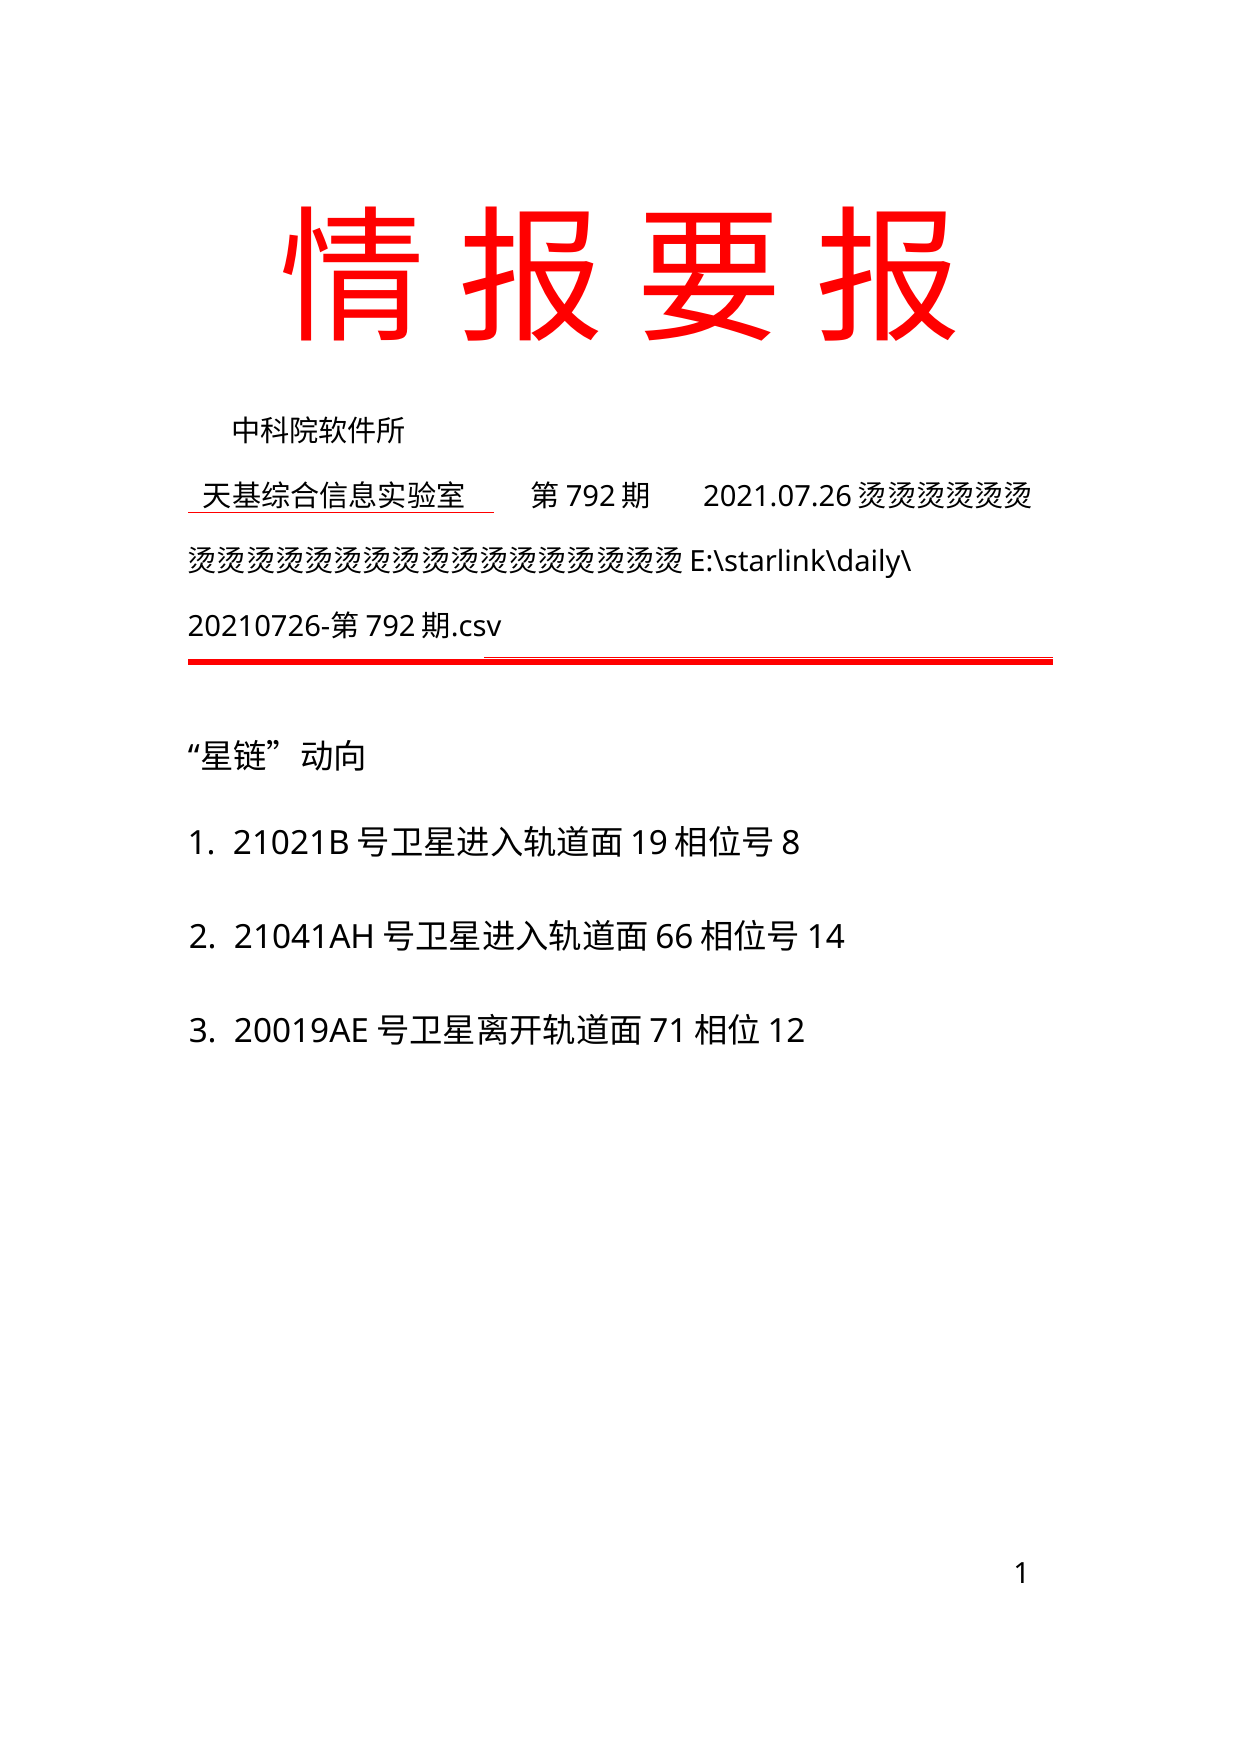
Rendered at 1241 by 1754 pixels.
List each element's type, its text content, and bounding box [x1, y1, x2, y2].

subtitle “星链”动向 [188, 722, 1029, 787]
text 情 报 要 报 [187, 152, 1053, 380]
text 中科院软件所 [187, 397, 1053, 462]
text 天基综合信息实验室 第792期 2021.07.26烫烫烫烫烫烫烫烫烫烫烫烫烫烫烫烫烫烫烫烫烫烫烫E:\starlink\daily\20210726-第792期.csv [187, 462, 1053, 722]
text 1. 21021B号卫星进入轨道面19相位号8 2. 21041AH号卫星进入轨道面66相位号14 3. 20019AE号卫星离开轨道面71相位12 [187, 808, 1029, 1155]
